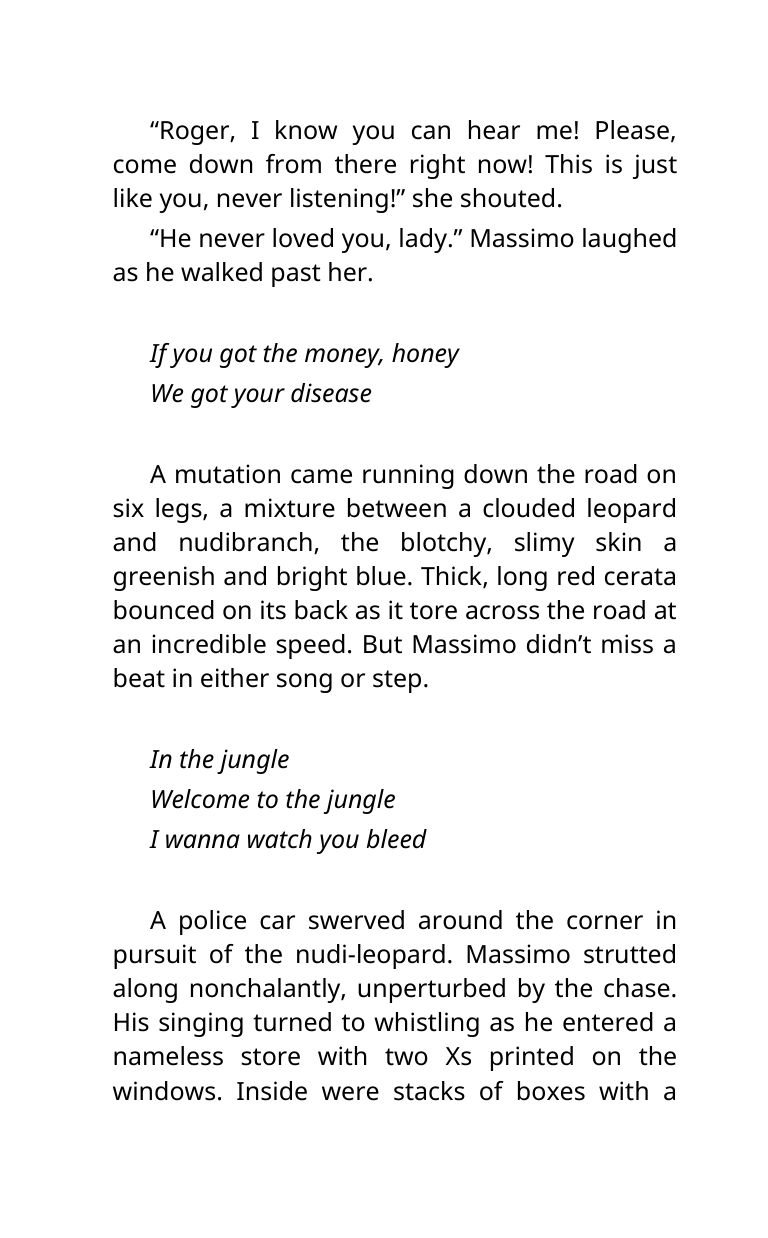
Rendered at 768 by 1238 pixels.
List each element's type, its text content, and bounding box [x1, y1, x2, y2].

text We got your disease [112, 376, 678, 410]
text I wanna watch you bleed [112, 822, 678, 856]
text If you got the money, honey [112, 336, 678, 370]
text Welcome to the jungle [112, 782, 678, 816]
text “He never loved you, lady.” Massimo laughed as he walked past her. [112, 221, 678, 289]
text A mutation came running down the road on six legs, a mixture between a clouded leopard and nudibranch, the blotchy, slimy skin a greenish and bright blue. Thick, long red cerata bounced on its back as it tore across the road at an incredible speed. But Massimo didn’t miss a beat in either song or step. [112, 457, 678, 695]
text “Roger, I know you can hear me! Please, come down from there right now! This is just like you, never listening!” she shouted. [112, 112, 678, 215]
text In the jungle [112, 742, 678, 776]
